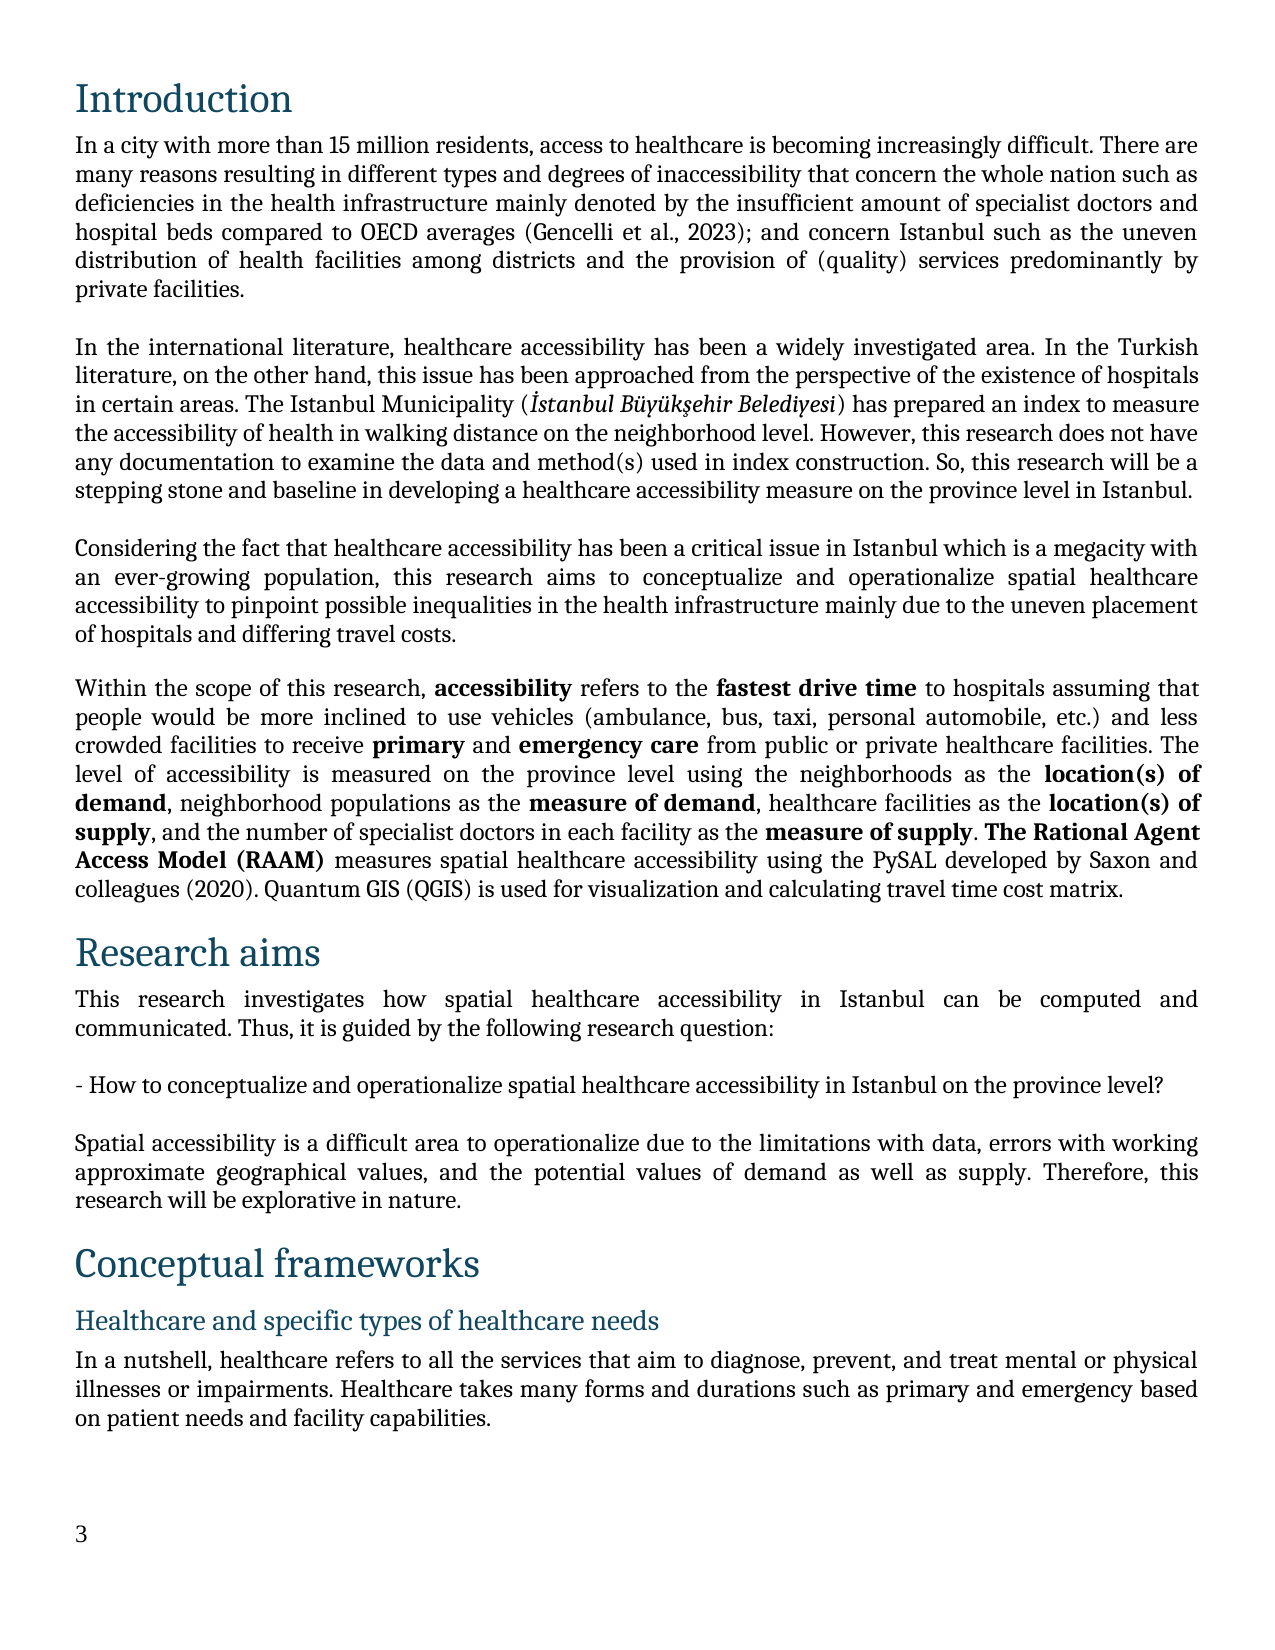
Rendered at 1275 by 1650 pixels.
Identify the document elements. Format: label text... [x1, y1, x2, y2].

subtitle Introduction [75, 75, 1200, 123]
text In a nutshell, healthcare refers to all the services that aim to diagnose, prevent, and treat mental or physical illnesses or impairments. Healthcare takes many forms and durations such as primary and emergency based on patient needs and facility capabilities. [75, 1346, 1200, 1433]
subtitle Research aims [75, 929, 1200, 977]
text - How to conceptualize and operationalize spatial healthcare accessibility in Istanbul on the province level? [75, 1071, 1200, 1100]
text In a city with more than 15 million residents, access to healthcare is becoming increasingly difficult. There are many reasons resulting in different types and degrees of inaccessibility that concern the whole nation such as deficiencies in the health infrastructure mainly denoted by the insufficient amount of specialist doctors and hospital beds compared to OECD averages (Gencelli et al., 2023); and concern Istanbul such as the uneven distribution of health facilities among districts and the provision of (quality) services predominantly by private facilities. [75, 131, 1200, 304]
text Spatial accessibility is a difficult area to operationalize due to the limitations with data, errors with working approximate geographical values, and the potential values of demand as well as supply. Therefore, this research will be explorative in nature. [75, 1129, 1200, 1215]
subtitle Healthcare and specific types of healthcare needs [75, 1304, 1200, 1338]
text Considering the fact that healthcare accessibility has been a critical issue in Istanbul which is a megacity with an ever-growing population, this research aims to conceptualize and operationalize spatial healthcare accessibility to pinpoint possible inequalities in the health infrastructure mainly due to the uneven placement of hospitals and differing travel costs. [75, 534, 1200, 649]
subtitle Conceptual frameworks [75, 1240, 1200, 1288]
text In the international literature, healthcare accessibility has been a widely investigated area. In the Turkish literature, on the other hand, this issue has been approached from the perspective of the existence of hospitals in certain areas. The Istanbul Municipality (İstanbul Büyükşehir Belediyesi) has prepared an index to measure the accessibility of health in walking distance on the neighborhood level. However, this research does not have any documentation to examine the data and method(s) used in index construction. So, this research will be a stepping stone and baseline in developing a healthcare accessibility measure on the province level in Istanbul. [75, 332, 1200, 505]
text This research investigates how spatial healthcare accessibility in Istanbul can be computed and communicated. Thus, it is guided by the following research question: [75, 985, 1200, 1042]
text Within the scope of this research, accessibility refers to the fastest drive time to hospitals assuming that people would be more inclined to use vehicles (ambulance, bus, taxi, personal automobile, etc.) and less crowded facilities to receive primary and emergency care from public or private healthcare facilities. The level of accessibility is measured on the province level using the neighborhoods as the location(s) of demand, neighborhood populations as the measure of demand, healthcare facilities as the location(s) of supply, and the number of specialist doctors in each facility as the measure of supply. The Rational Agent Access Model (RAAM) measures spatial healthcare accessibility using the PySAL developed by Saxon and colleagues (2020). Quantum GIS (QGIS) is used for visualization and calculating travel time cost matrix. [75, 674, 1200, 904]
